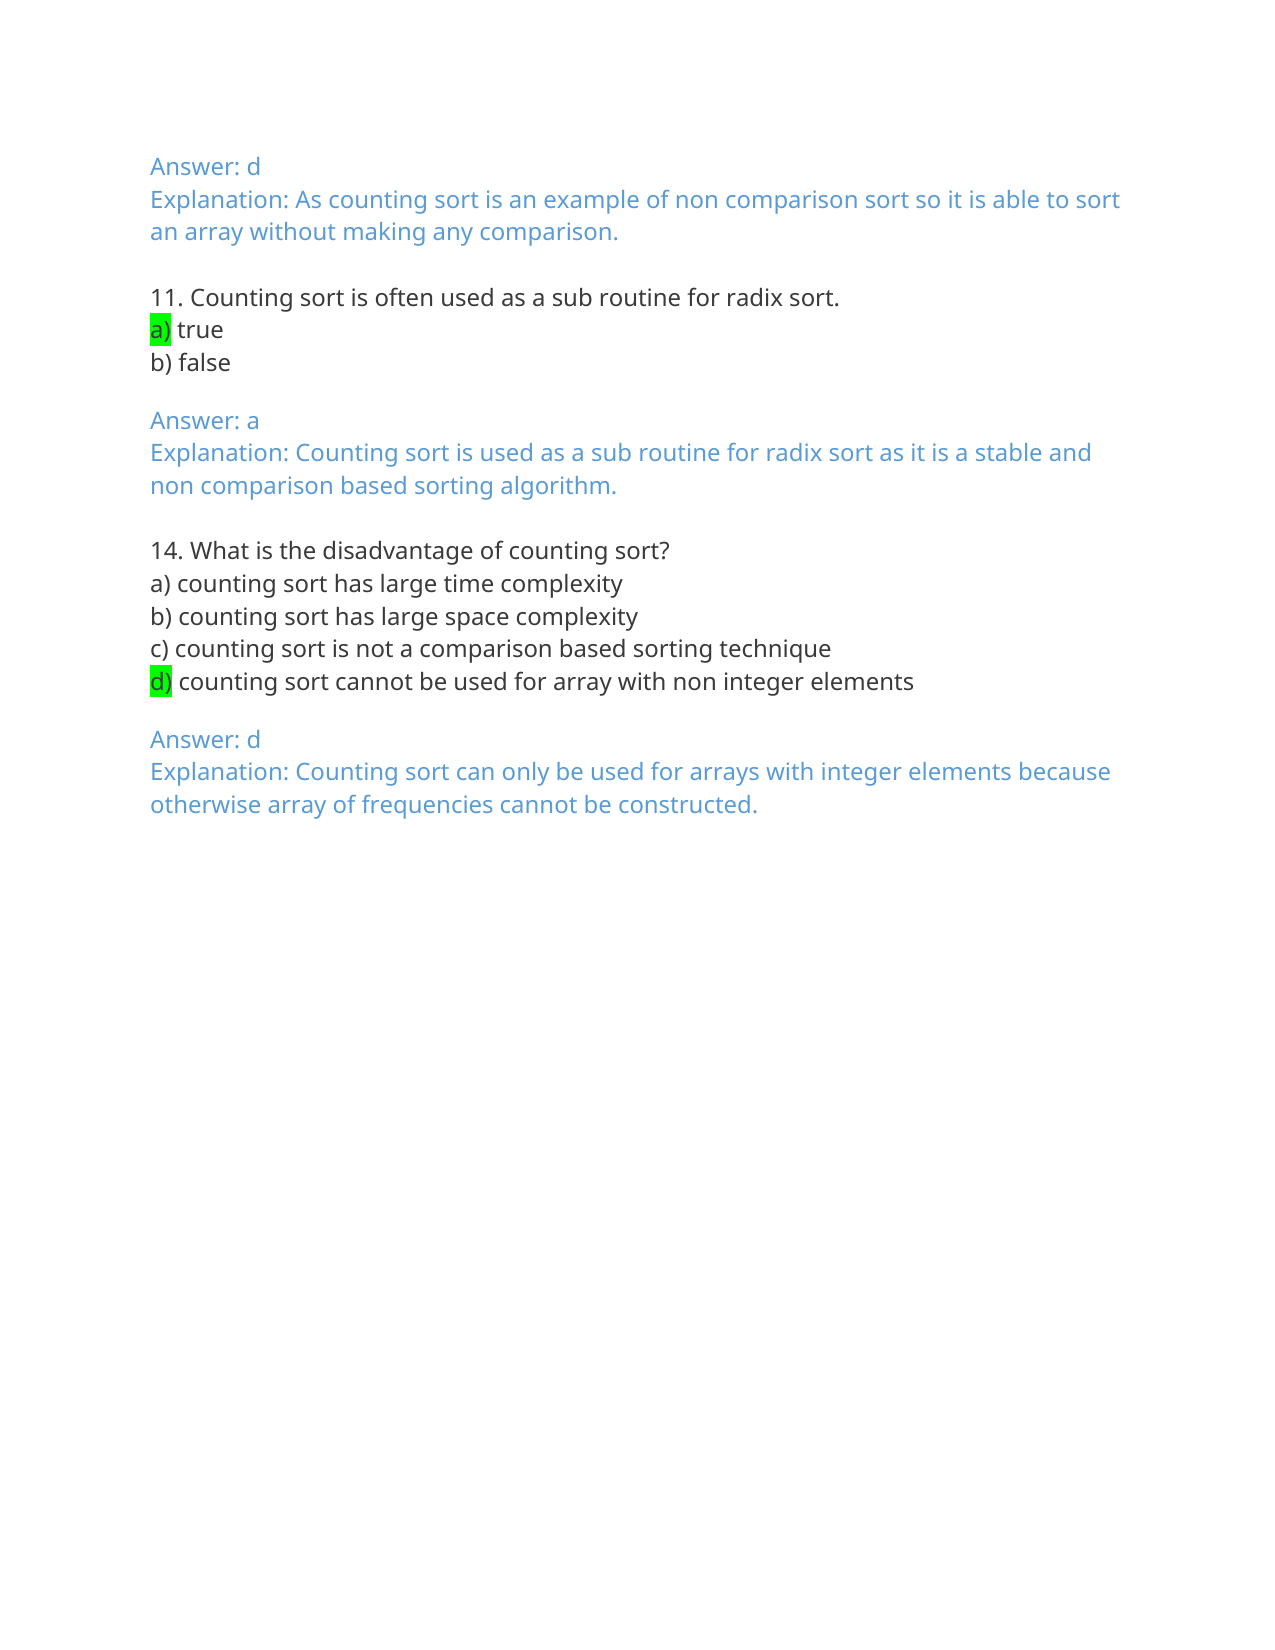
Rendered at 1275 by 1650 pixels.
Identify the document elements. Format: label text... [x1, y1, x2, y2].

text Answer: d Explanation: Counting sort can only be used for arrays with integer elements because otherwise array of frequencies cannot be constructed. [150, 722, 1125, 820]
text Answer: a Explanation: Counting sort is used as a sub routine for radix sort as it is a stable and non comparison based sorting algorithm. [150, 404, 1125, 501]
text 11. Counting sort is often used as a sub routine for radix sort. a) true b) false [150, 280, 1125, 404]
text 14. What is the disadvantage of counting sort? a) counting sort has large time complexity b) counting sort has large space complexity c) counting sort is not a comparison based sorting technique d) counting sort cannot be used for array with non integer elements [150, 534, 1125, 722]
text Answer: d Explanation: As counting sort is an example of non comparison sort so it is able to sort an array without making any comparison. [150, 150, 1125, 248]
